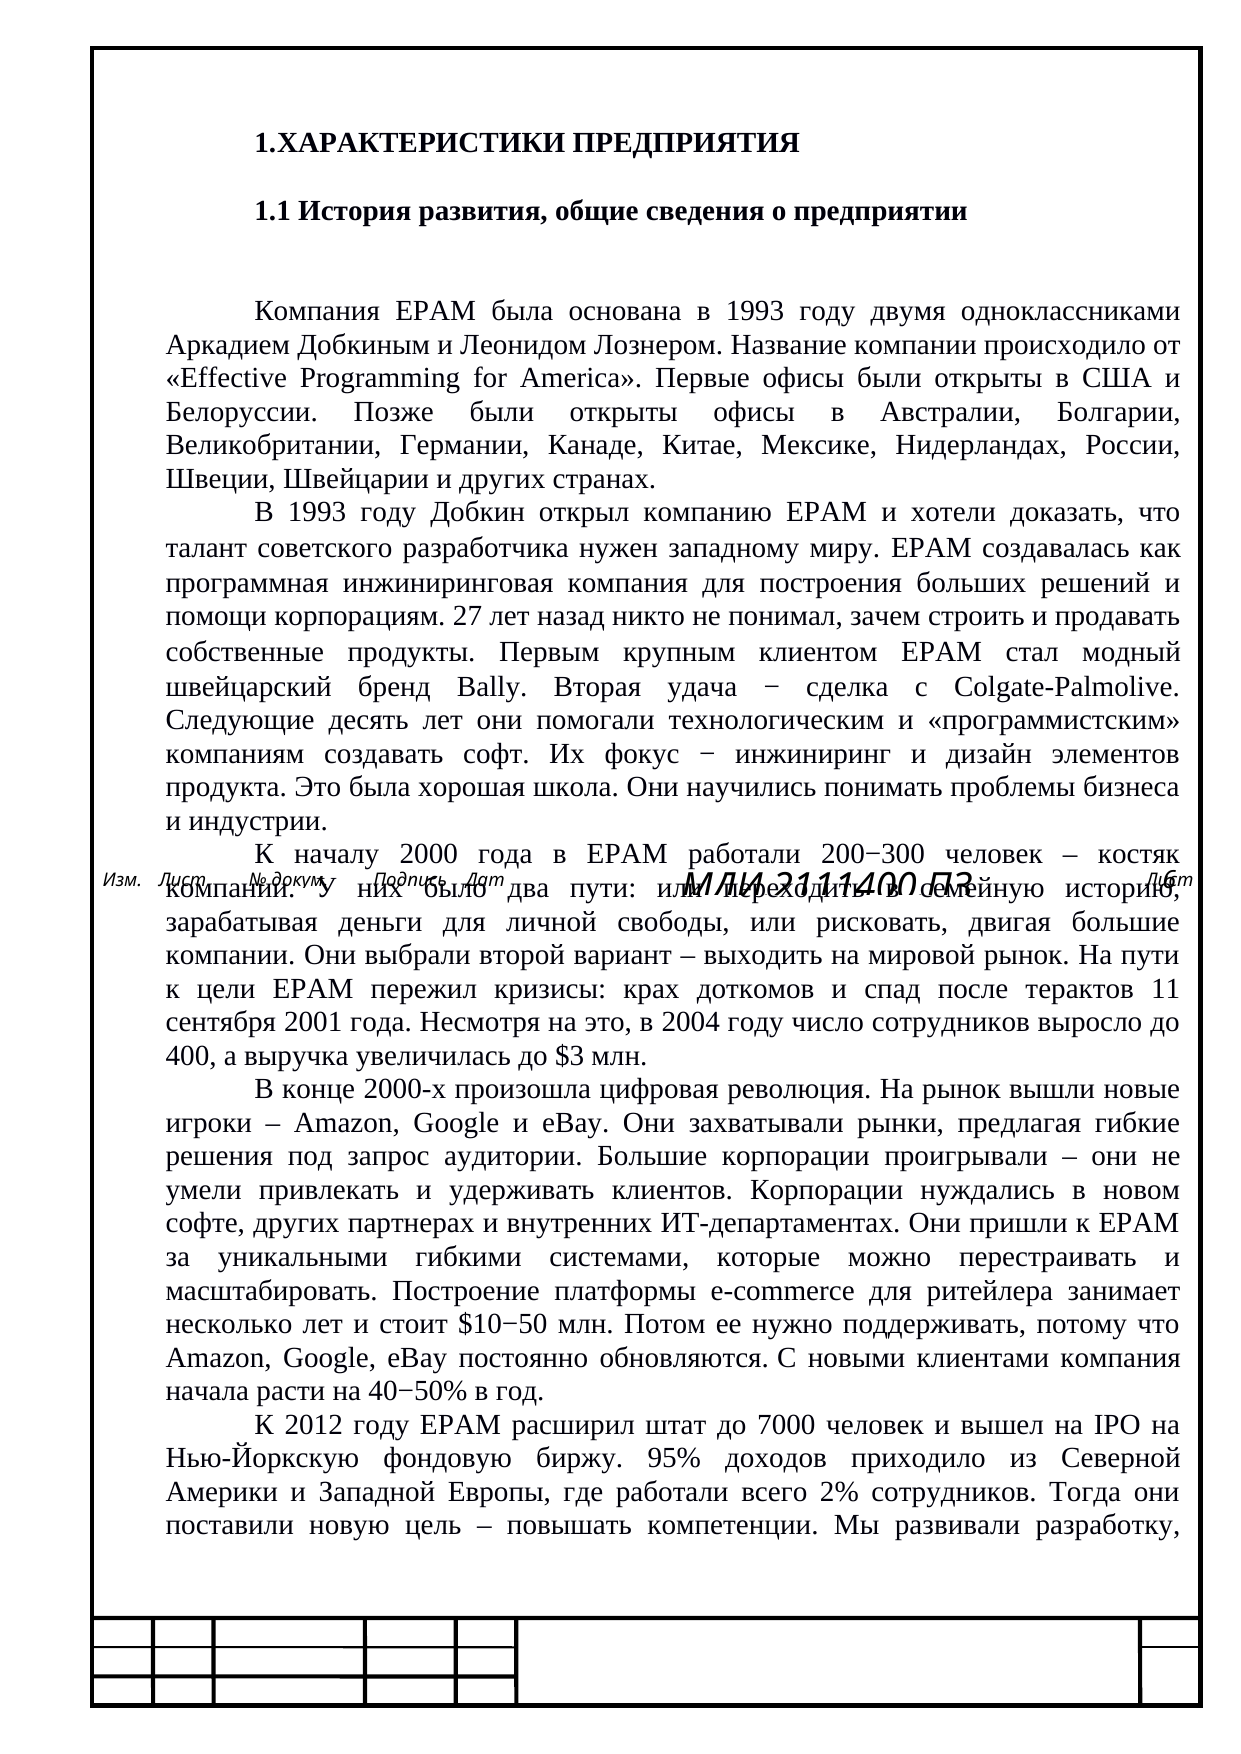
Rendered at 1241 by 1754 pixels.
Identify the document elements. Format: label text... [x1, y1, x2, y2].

list ХАРАКТЕРИСТИКИ ПРЕДПРИЯТИЯ [254, 126, 1181, 159]
text 1.1 История развития, общие сведения о предприятии [165, 193, 1181, 226]
text В 1993 году Добкин открыл компанию EPAM и хотели доказать, что талант советского разработчика нужен западному миру. EPAM создавалась как программная инжиниринговая компания для построения больших решений и помощи корпорациям. 27 лет назад никто не понимал, зачем строить и продавать собственные продукты. Первым крупным клиентом EPAM стал модный швейцарский бренд Bally. Вторая удача − сделка с Colgate-Palmolive. Следующие десять лет они помогали технологическим и «программистским» компаниям создавать софт. Их фокус − инжиниринг и дизайн элементов продукта. Это была хорошая школа. Они научились понимать проблемы бизнеса и индустрии. [165, 494, 1181, 837]
text В конце 2000-х произошла цифровая революция. На рынок вышли новые игроки – Amazon, Google и eBay. Они захватывали рынки, предлагая гибкие решения под запрос аудитории. Большие корпорации проигрывали – они не умели привлекать и удерживать клиентов. Корпорации нуждались в новом софте, других партнерах и внутренних ИТ-департаментах. Они пришли к EPAM за уникальными гибкими системами, которые можно перестраивать и масштабировать. Построение платформы е-commerce для ритейлера занимает несколько лет и стоит $10−50 млн. Потом ее нужно поддерживать, потому что Amazon, Google, eBay постоянно обновляются. С новыми клиентами компания начала расти на 40−50% в год. [165, 1071, 1181, 1407]
text Компания EPAM была основана в 1993 году двумя одноклассниками Аркадием Добкиным и Леонидом Лознером. Название компании происходило от «Effective Programming for America». Первые офисы были открыты в США и Белоруссии. Позже были открыты офисы в Австралии, Болгарии, Великобритании, Германии, Канаде, Китае, Мексике, Нидерландах, России, Швеции, Швейцарии и других странах. [165, 293, 1181, 494]
text К началу 2000 года в EPAM работали 200−300 человек – костяк компании. У них было два пути: или переходить в семейную историю, зарабатывая деньги для личной свободы, или рисковать, двигая большие компании. Они выбрали второй вариант – выходить на мировой рынок. На пути к цели EPAM пережил кризисы: крах доткомов и спад после терактов 11 сентября 2001 года. Несмотря на это, в 2004 году число сотрудников выросло до 400, а выручка увеличилась до $3 млн. [165, 837, 1181, 1071]
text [165, 1407, 1181, 1541]
